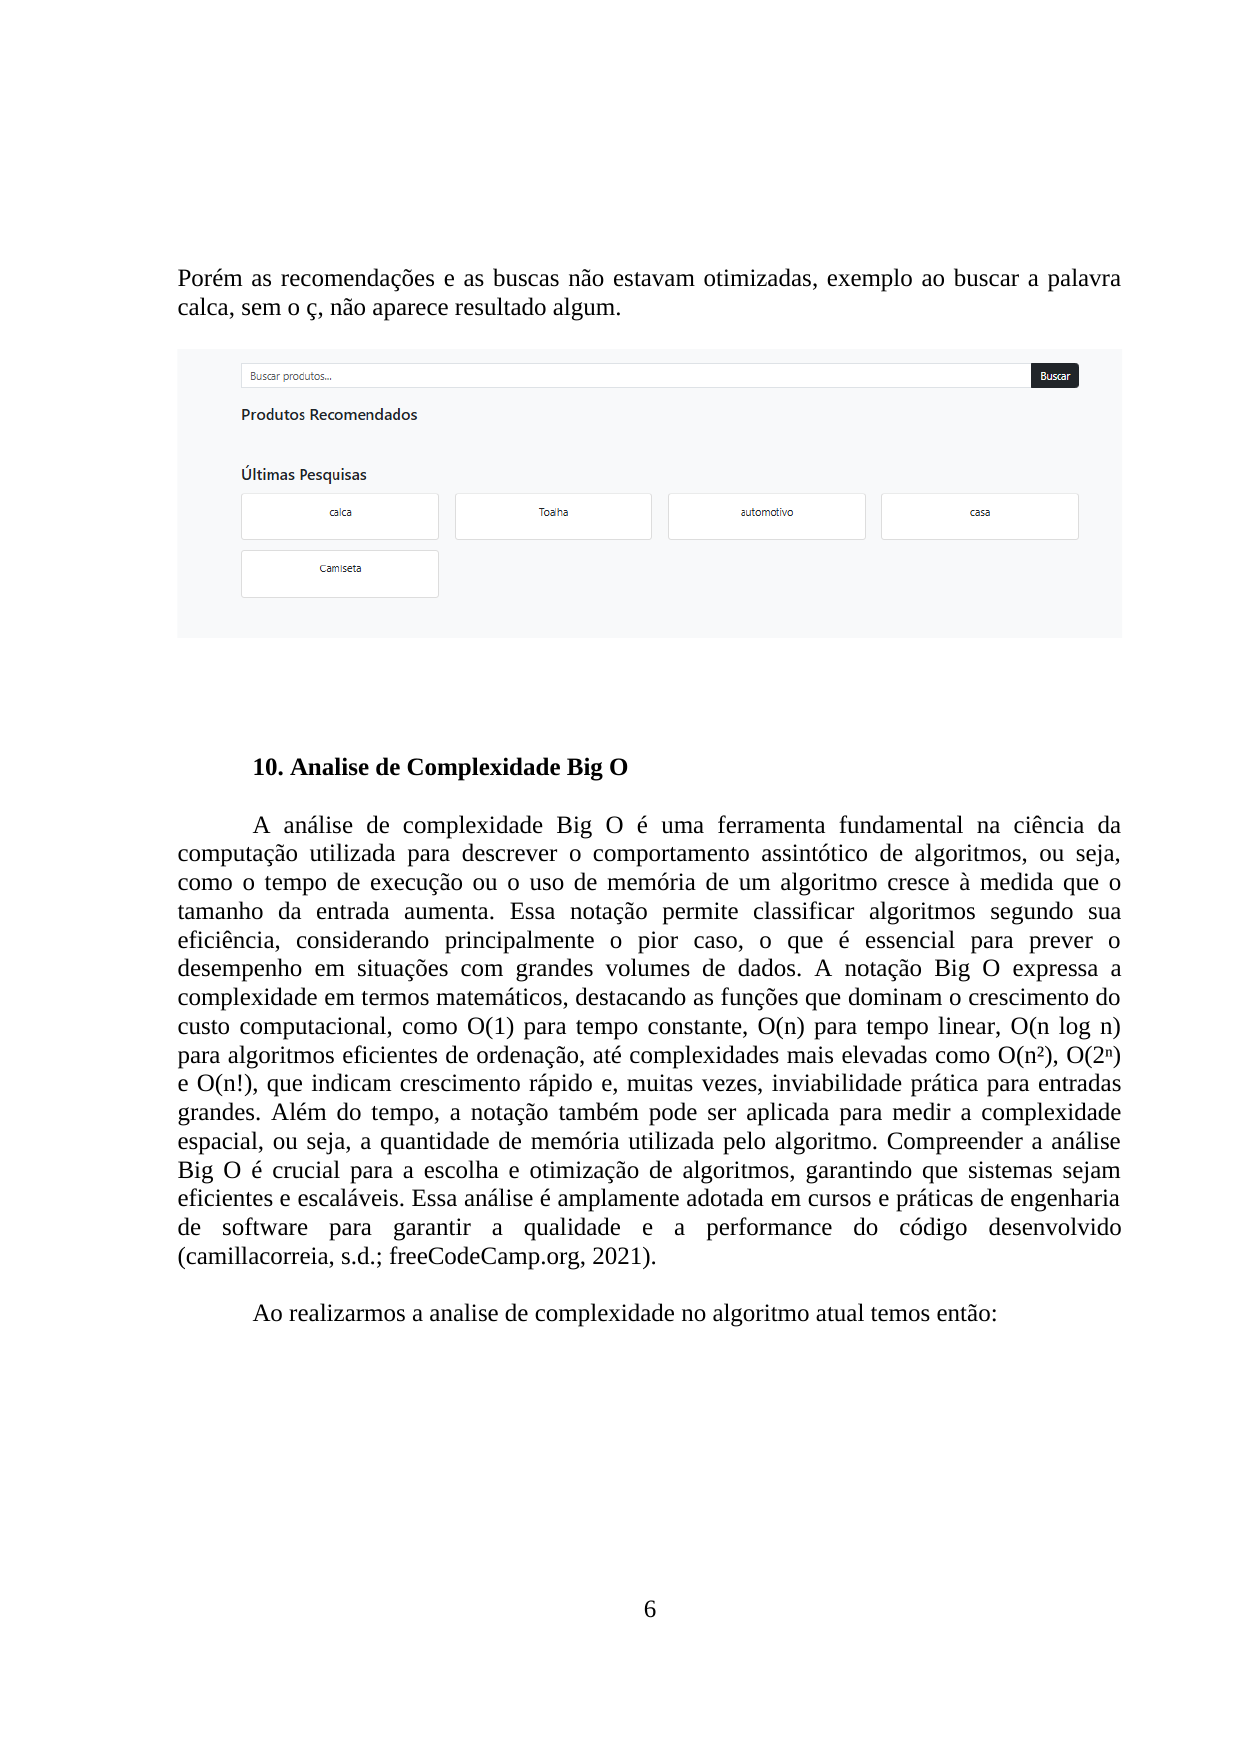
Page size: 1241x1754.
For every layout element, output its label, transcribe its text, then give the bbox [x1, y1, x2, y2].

text Porém as recomendações e as buscas não estavam otimizadas, exemplo ao buscar a palavra calca, sem o ç, não aparece resultado algum. [177, 263, 1122, 321]
text A análise de complexidade Big O é uma ferramenta fundamental na ciência da computação utilizada para descrever o comportamento assintótico de algoritmos, ou seja, como o tempo de execução ou o uso de memória de um algoritmo cresce à medida que o tamanho da entrada aumenta. Essa notação permite classificar algoritmos segundo sua eficiência, considerando principalmente o pior caso, o que é essencial para prever o desempenho em situações com grandes volumes de dados. A notação Big O expressa a complexidade em termos matemáticos, destacando as funções que dominam o crescimento do custo computacional, como O(1) para tempo constante, O(n) para tempo linear, O(n log n) para algoritmos eficientes de ordenação, até complexidades mais elevadas como O(n²), O(2ⁿ) e O(n!), que indicam crescimento rápido e, muitas vezes, inviabilidade prática para entradas grandes. Além do tempo, a notação também pode ser aplicada para medir a complexidade espacial, ou seja, a quantidade de memória utilizada pelo algoritmo. Compreender a análise Big O é crucial para a escolha e otimização de algoritmos, garantindo que sistemas sejam eficientes e escaláveis. Essa análise é amplamente adotada em cursos e práticas de engenharia de software para garantir a qualidade e a performance do código desenvolvido (camillacorreia, s.d.; freeCodeCamp.org, 2021). [177, 810, 1122, 1270]
picture [177, 349, 1123, 638]
text Ao realizarmos a analise de complexidade no algoritmo atual temos então: [177, 1270, 1122, 1327]
text 10. Analise de Complexidade Big O [177, 752, 1122, 781]
